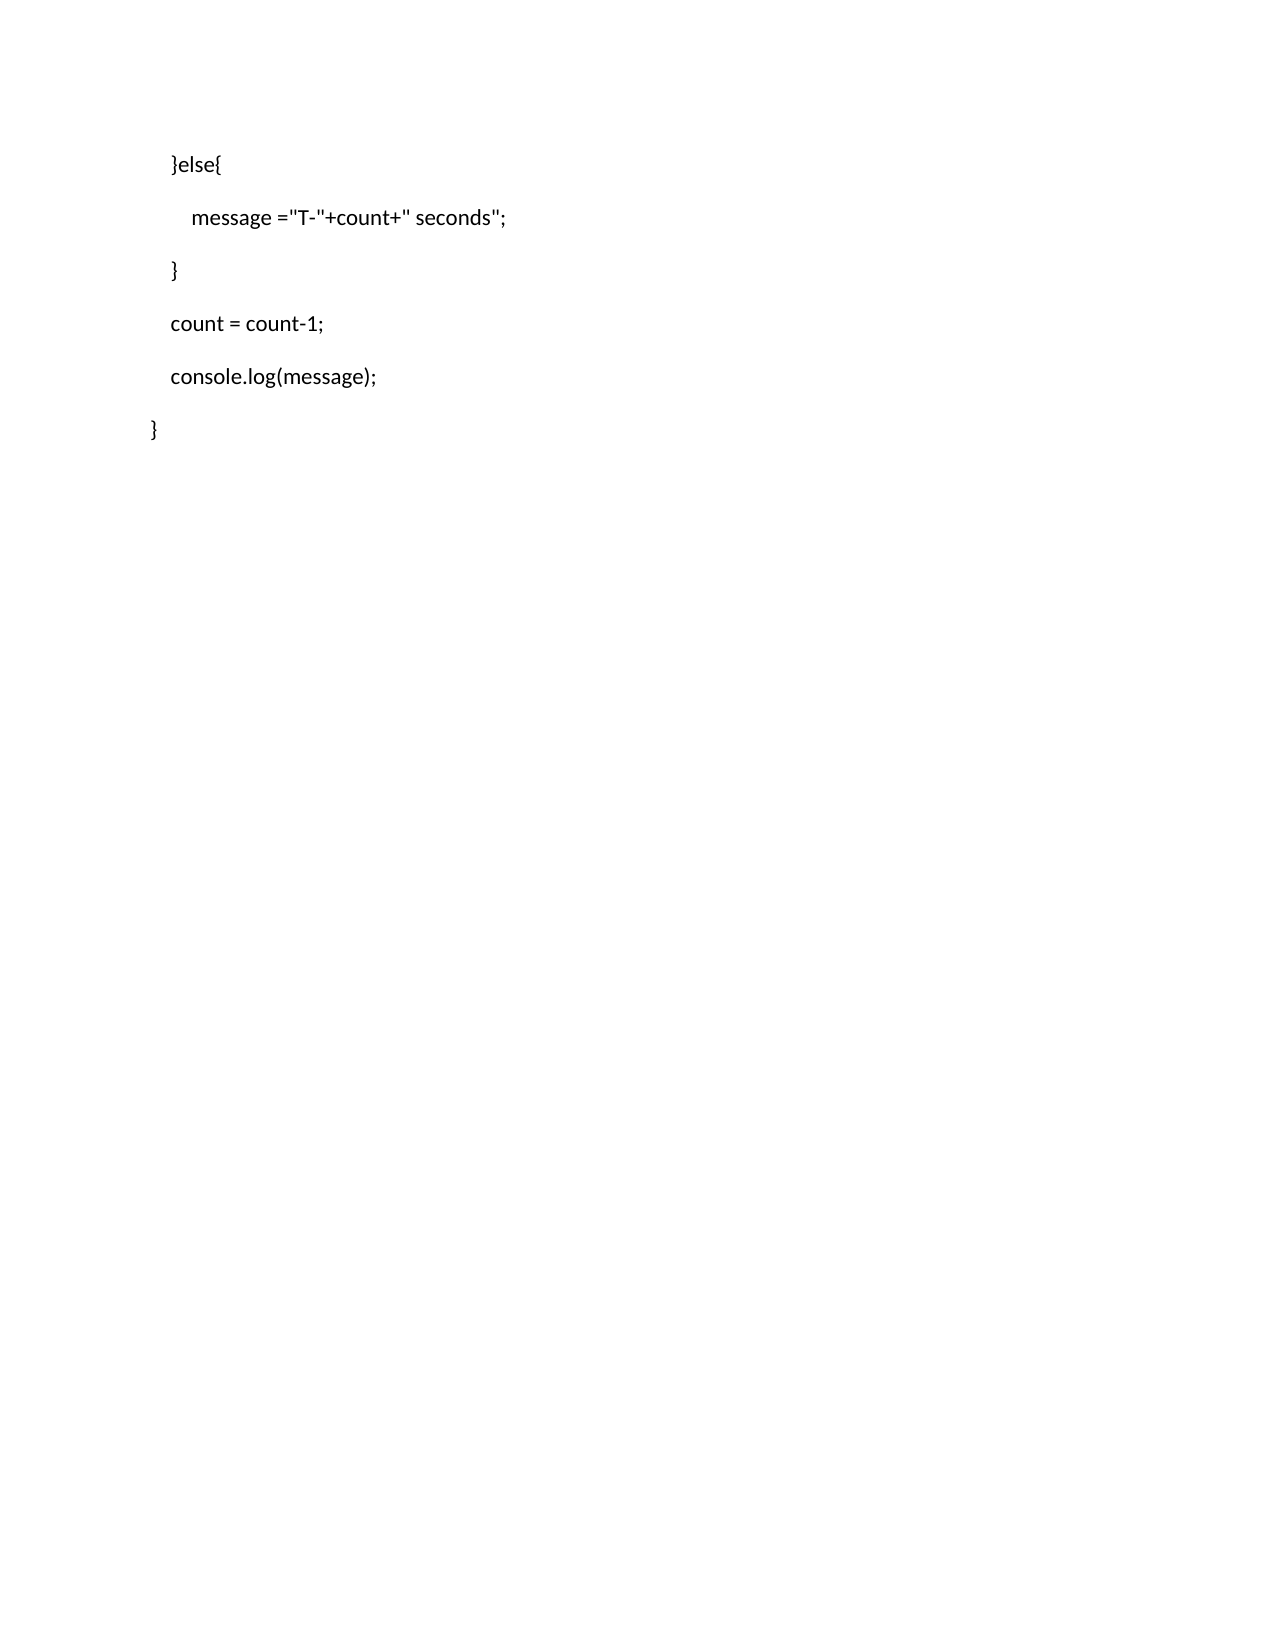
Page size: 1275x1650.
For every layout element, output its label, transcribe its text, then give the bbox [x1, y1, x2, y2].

text count = count-1; [150, 309, 1125, 337]
text } [150, 415, 1125, 443]
text console.log(message); [150, 362, 1125, 390]
text }else{ [150, 150, 1125, 178]
text message ="T-"+count+" seconds"; [150, 203, 1125, 231]
text } [150, 256, 1125, 284]
